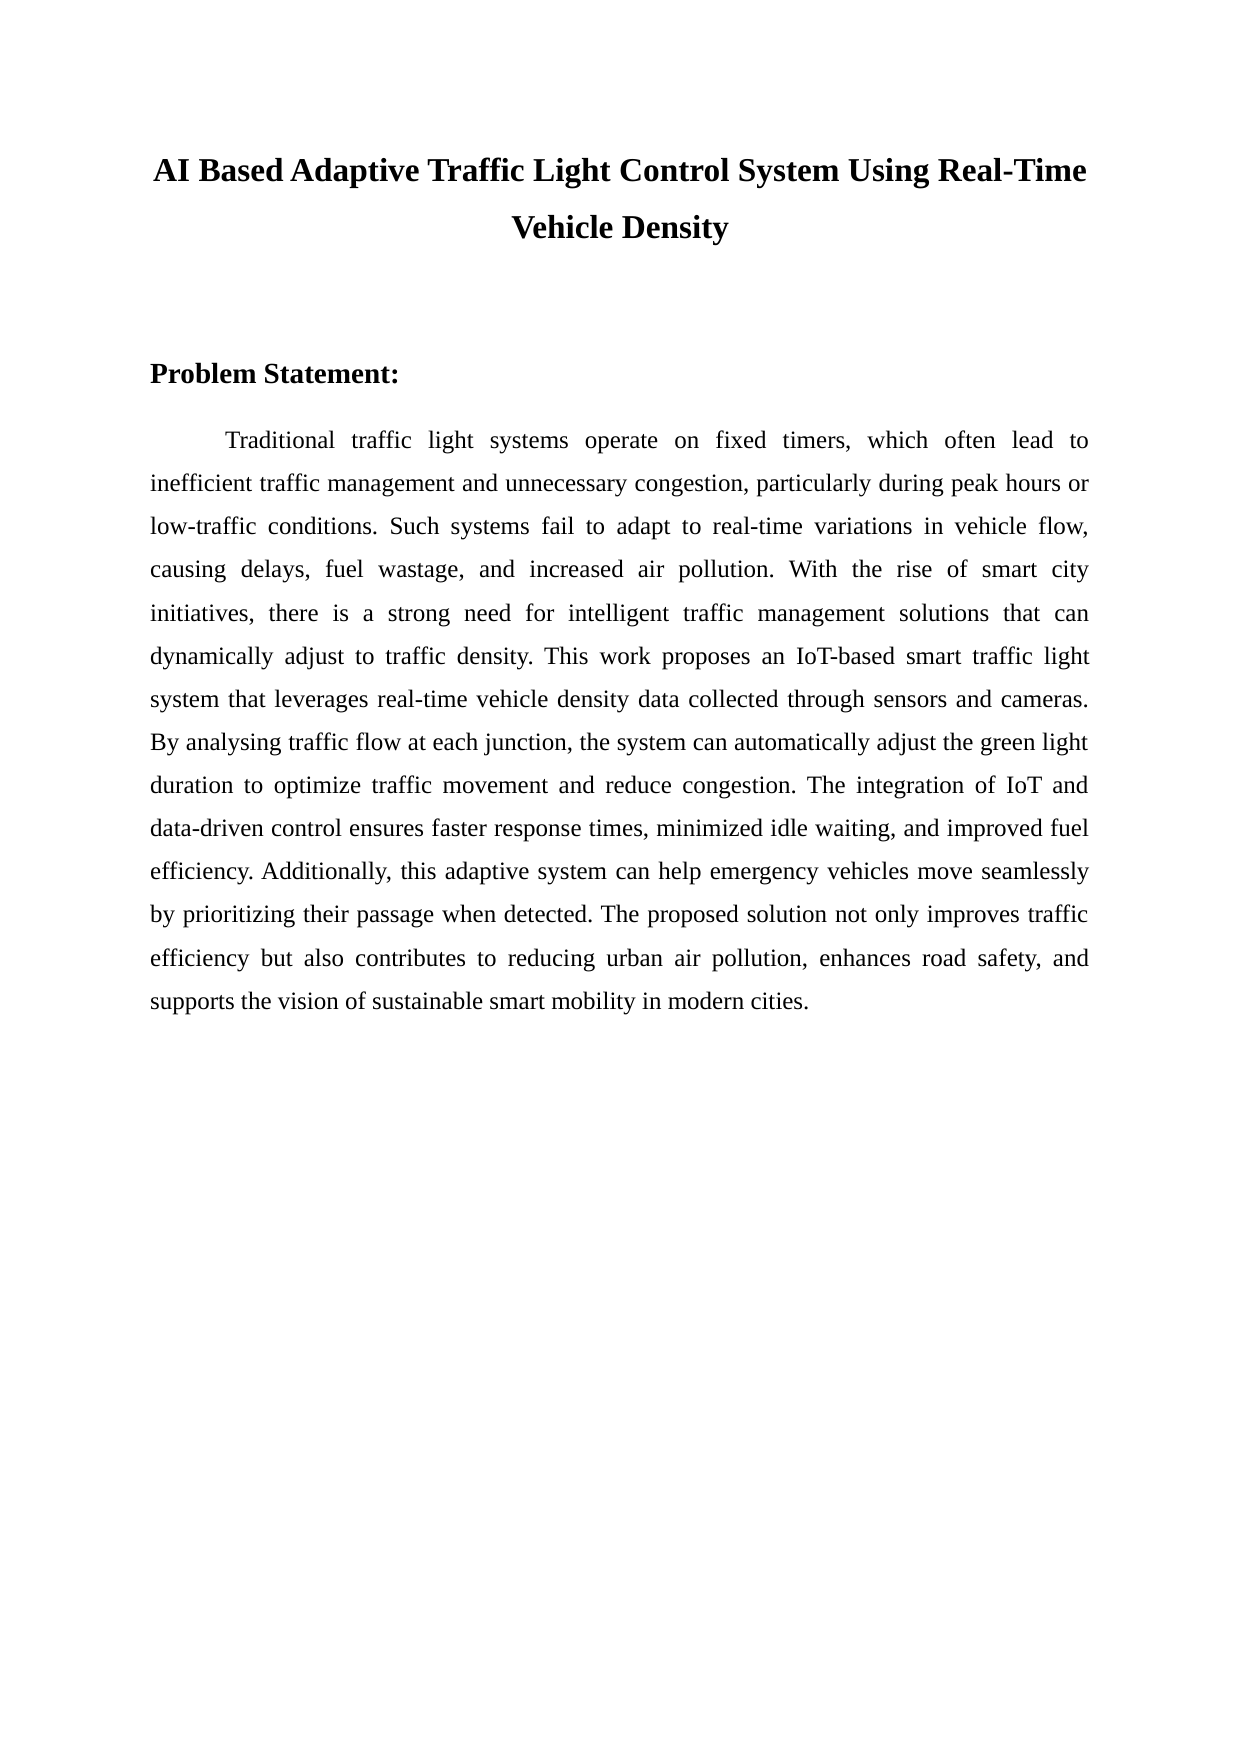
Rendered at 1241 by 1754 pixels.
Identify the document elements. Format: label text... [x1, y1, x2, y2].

text Problem Statement: [150, 356, 1090, 389]
text Traditional traffic light systems operate on fixed timers, which often lead to inefficient traffic management and unnecessary congestion, particularly during peak hours or low-traffic conditions. Such systems fail to adapt to real-time variations in vehicle flow, causing delays, fuel wastage, and increased air pollution. With the rise of smart city initiatives, there is a strong need for intelligent traffic management solutions that can dynamically adjust to traffic density. This work proposes an IoT-based smart traffic light system that leverages real-time vehicle density data collected through sensors and cameras. By analysing traffic flow at each junction, the system can automatically adjust the green light duration to optimize traffic movement and reduce congestion. The integration of IoT and data-driven control ensures faster response times, minimized idle waiting, and improved fuel efficiency. Additionally, this adaptive system can help emergency vehicles move seamlessly by prioritizing their passage when detected. The proposed solution not only improves traffic efficiency but also contributes to reducing urban air pollution, enhances road safety, and supports the vision of sustainable smart mobility in modern cities. [150, 425, 1090, 1014]
text AI Based Adaptive Traffic Light Control System Using Real-Time Vehicle Density [150, 150, 1090, 246]
